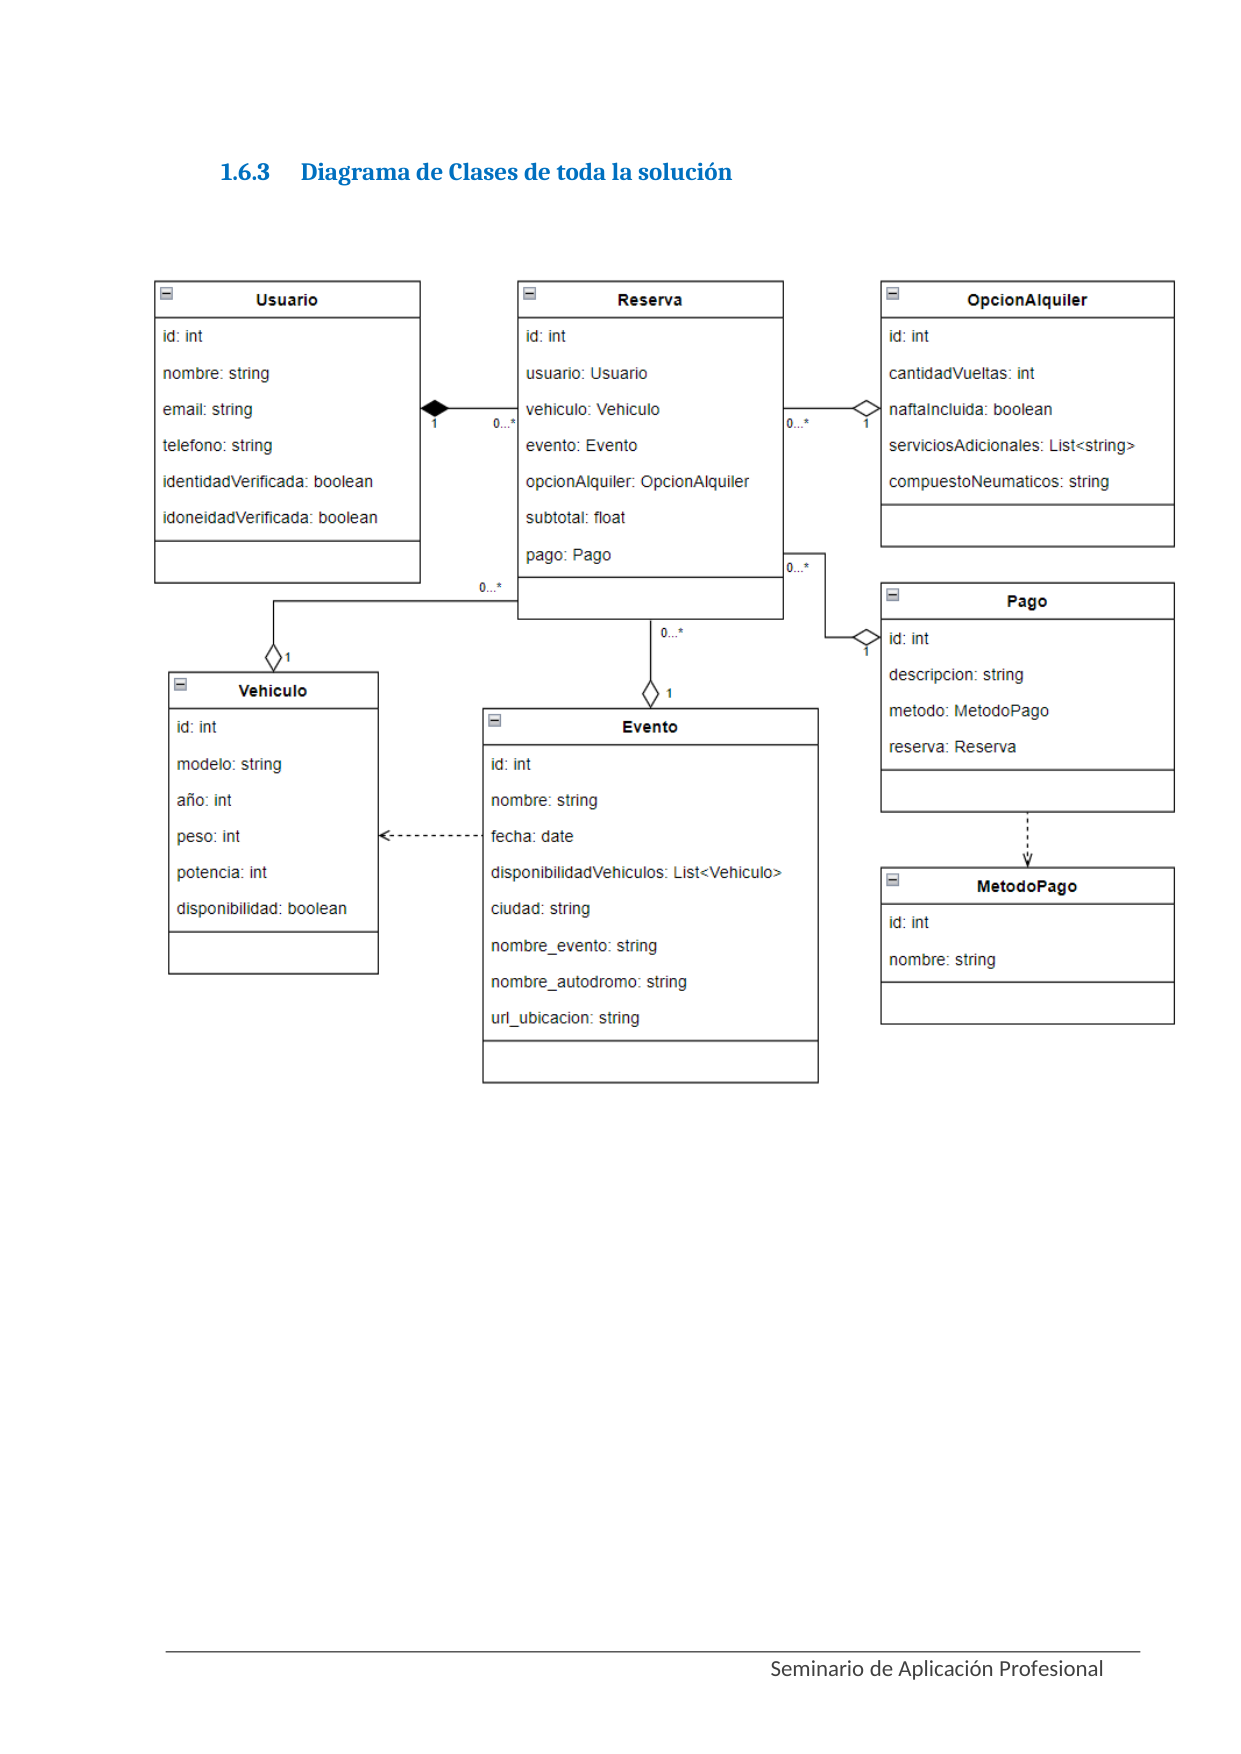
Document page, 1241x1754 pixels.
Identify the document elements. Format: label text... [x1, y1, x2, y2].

list Diagrama de Clases de toda la solución [221, 158, 1188, 187]
picture [145, 265, 1189, 1091]
